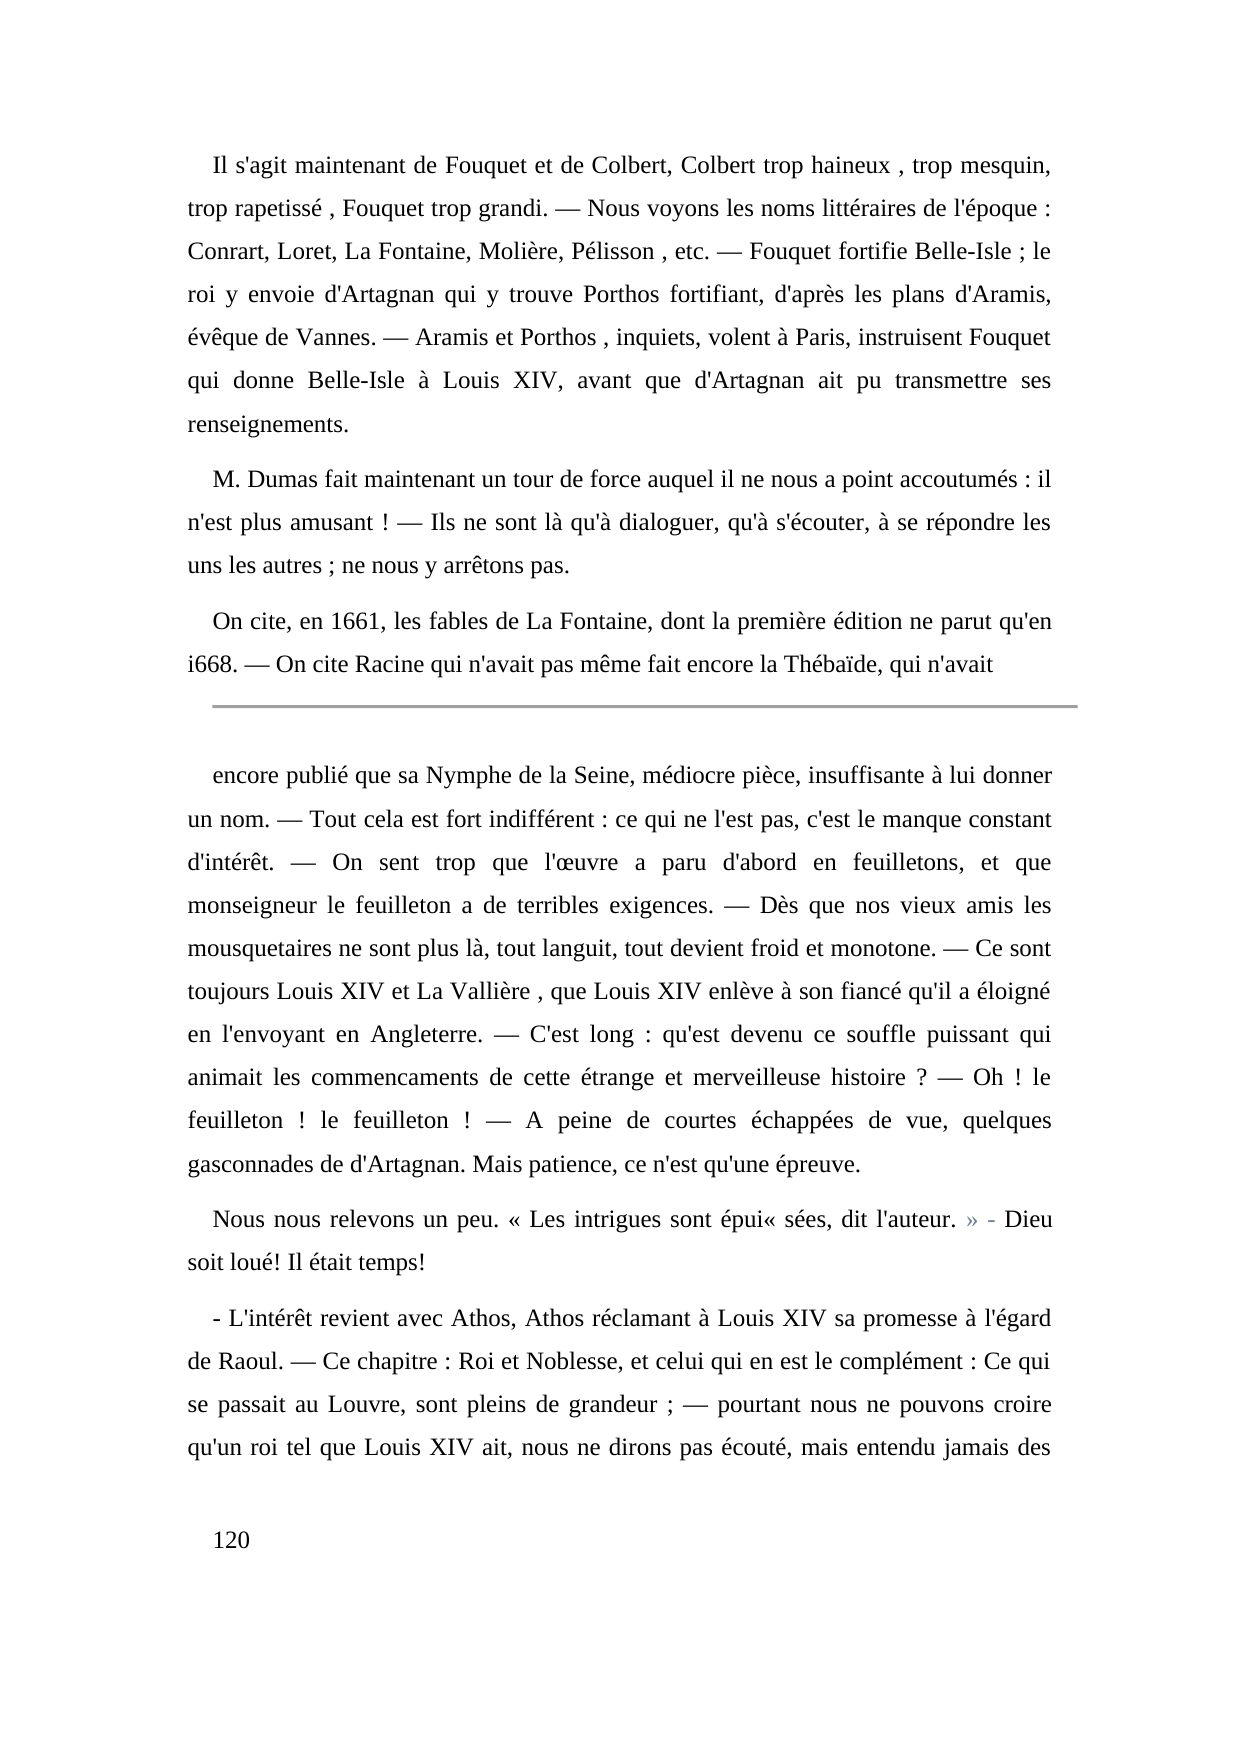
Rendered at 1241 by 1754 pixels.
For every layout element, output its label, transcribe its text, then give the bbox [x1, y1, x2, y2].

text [187, 1303, 1053, 1461]
text encore publié que sa Nymphe de la Seine, médiocre pièce, insuffisante à lui donner un nom. — Tout cela est fort indifférent : ce qui ne l'est pas, c'est le manque constant d'intérêt. — On sent trop que l'œuvre a paru d'abord en feuilletons, et que monseigneur le feuilleton a de terribles exigences. — Dès que nos vieux amis les mousquetaires ne sont plus là, tout languit, tout devient froid et monotone. — Ce sont toujours Louis XIV et La Vallière , que Louis XIV enlève à son fiancé qu'il a éloigné en l'envoyant en Angleterre. — C'est long : qu'est devenu ce souffle puissant qui animait les commencaments de cette étrange et merveilleuse histoire ? — Oh ! le feuilleton ! le feuilleton ! — A peine de courtes échappées de vue, quelques gasconnades de d'Artagnan. Mais patience, ce n'est qu'une épreuve. [187, 761, 1053, 1177]
text Nous nous relevons un peu. « Les intrigues sont épui« sées, dit l'auteur. » - Dieu soit loué! Il était temps! [187, 1204, 1053, 1276]
text Il s'agit maintenant de Fouquet et de Colbert, Colbert trop haineux , trop mesquin, trop rapetissé , Fouquet trop grandi. — Nous voyons les noms littéraires de l'époque : Conrart, Loret, La Fontaine, Molière, Pélisson , etc. — Fouquet fortifie Belle-Isle ; le roi y envoie d'Artagnan qui y trouve Porthos fortifiant, d'après les plans d'Aramis, évêque de Vannes. — Aramis et Porthos , inquiets, volent à Paris, instruisent Fouquet qui donne Belle-Isle à Louis XIV, avant que d'Artagnan ait pu transmettre ses renseignements. [187, 150, 1053, 437]
text M. Dumas fait maintenant un tour de force auquel il ne nous a point accoutumés : il n'est plus amusant ! — Ils ne sont là qu'à dialoguer, qu'à s'écouter, à se répondre les uns les autres ; ne nous y arrêtons pas. [187, 464, 1053, 579]
text On cite, en 1661, les fables de La Fontaine, dont la première édition ne parut qu'en i668. — On cite Racine qui n'avait pas même fait encore la Thébaïde, qui n'avait [187, 606, 1053, 678]
